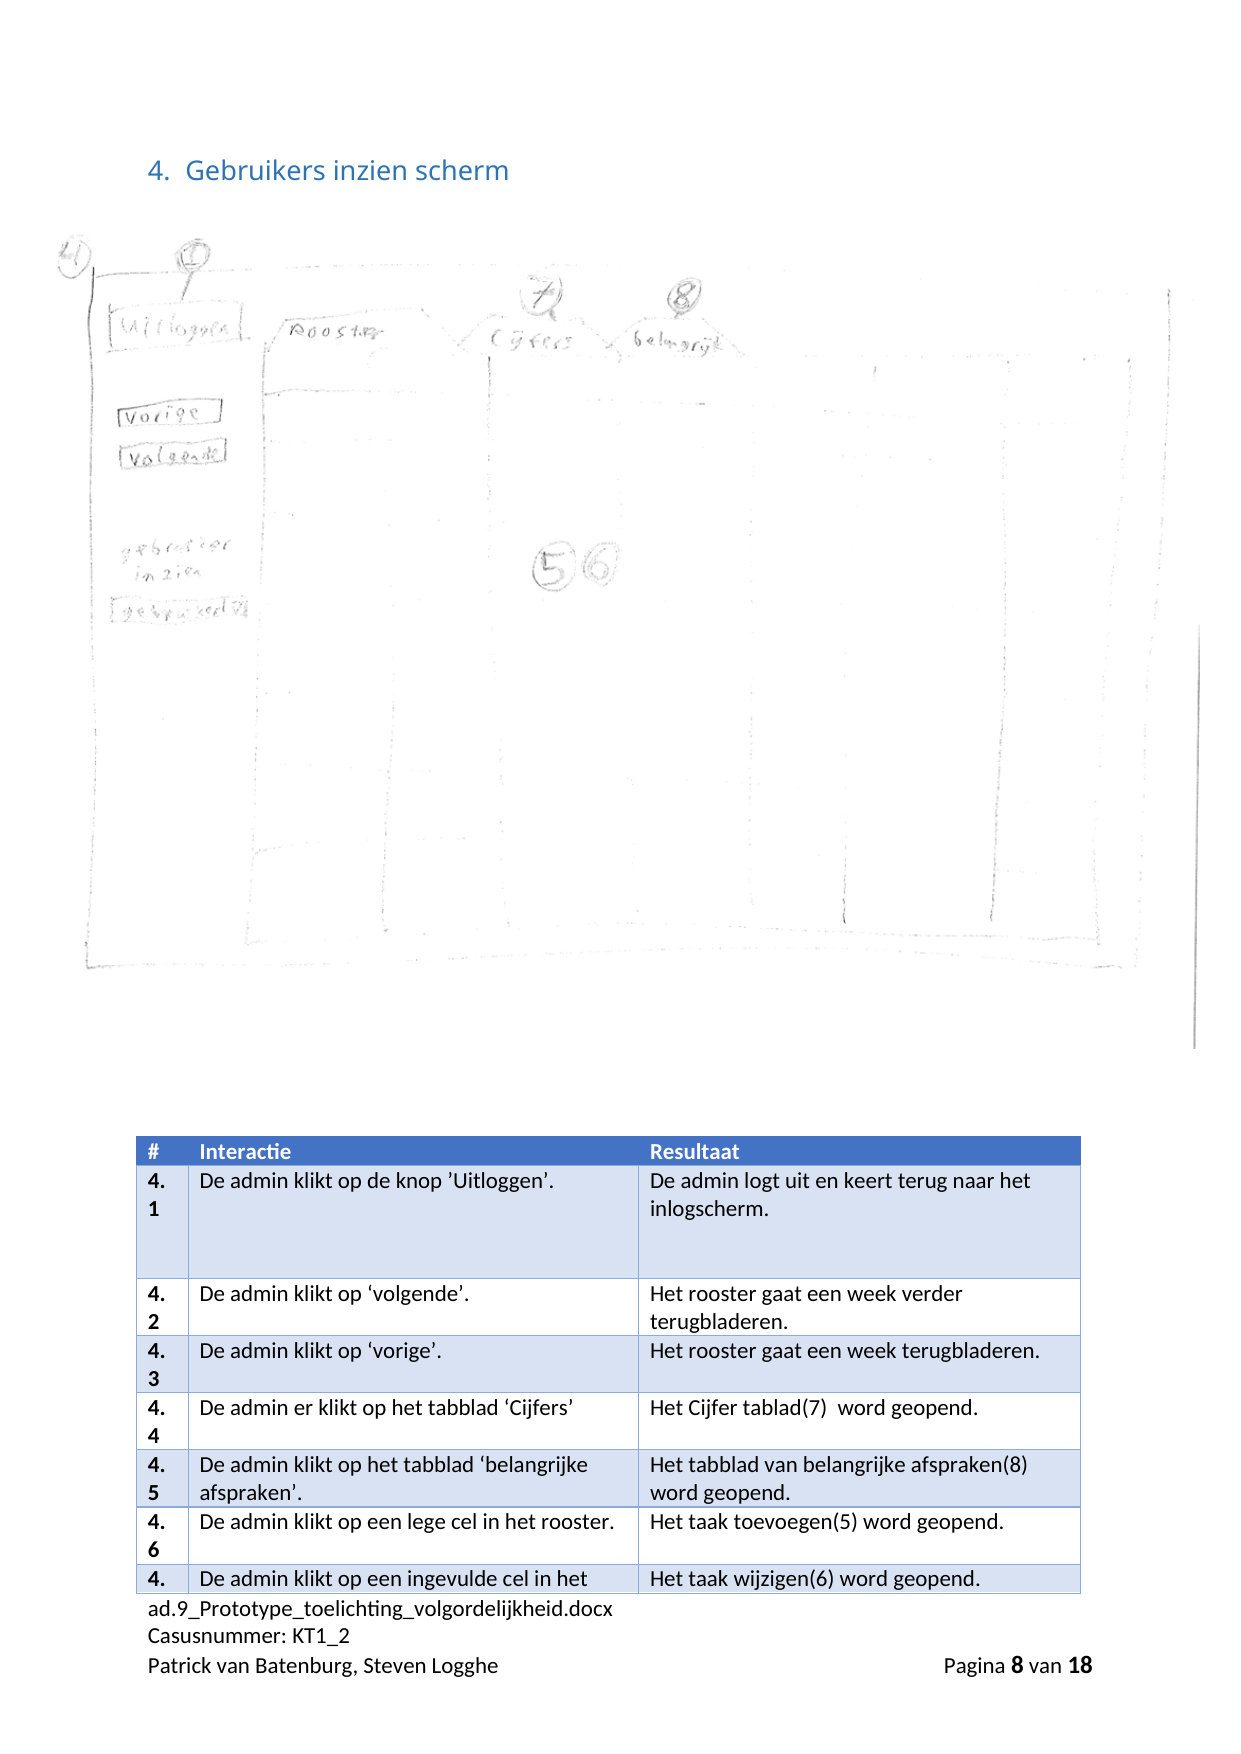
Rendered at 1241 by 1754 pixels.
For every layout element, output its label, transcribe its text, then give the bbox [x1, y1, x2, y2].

table_cell De admin klikt op de knop ’Uitloggen’. [189, 1166, 638, 1278]
table_cell Het taak wijzigen(6) word geopend. [639, 1565, 1080, 1592]
table_cell 4.7 [137, 1565, 188, 1592]
table_cell Het Cijfer tablad(7) word geopend. [639, 1393, 1080, 1449]
table_cell 4.1 [137, 1166, 188, 1278]
table_cell De admin klikt op ‘volgende’. [189, 1279, 638, 1335]
table_cell 4.4 [137, 1393, 188, 1449]
table_cell 4.2 [137, 1279, 188, 1335]
table_cell 4.3 [137, 1336, 188, 1392]
table_cell De admin klikt op een ingevulde cel in het rooster. [189, 1565, 638, 1592]
table_header Resultaat [639, 1137, 1080, 1165]
table_cell Het taak toevoegen(5) word geopend. [639, 1508, 1080, 1563]
picture [34, 218, 1208, 1049]
table_cell Het rooster gaat een week verder terugbladeren. [639, 1279, 1080, 1335]
table_cell Het tabblad van belangrijke afspraken(8) word geopend. [639, 1450, 1080, 1506]
table_cell De admin klikt op ‘vorige’. [189, 1336, 638, 1392]
table_cell De admin logt uit en keert terug naar het inlogscherm. [639, 1166, 1080, 1278]
table_cell De admin er klikt op het tabblad ‘Cijfers’ [189, 1393, 638, 1449]
table_header Interactie [189, 1137, 638, 1165]
table_cell 4.5 [137, 1450, 188, 1506]
table_header # [137, 1137, 188, 1165]
table_cell De admin klikt op het tabblad ‘belangrijke afspraken’. [189, 1450, 638, 1506]
table_cell De admin klikt op een lege cel in het rooster. [189, 1508, 638, 1563]
table_cell Het rooster gaat een week terugbladeren. [639, 1336, 1080, 1392]
table_cell 4.6 [137, 1508, 188, 1563]
subtitle Gebruikers inzien scherm [148, 152, 1093, 189]
